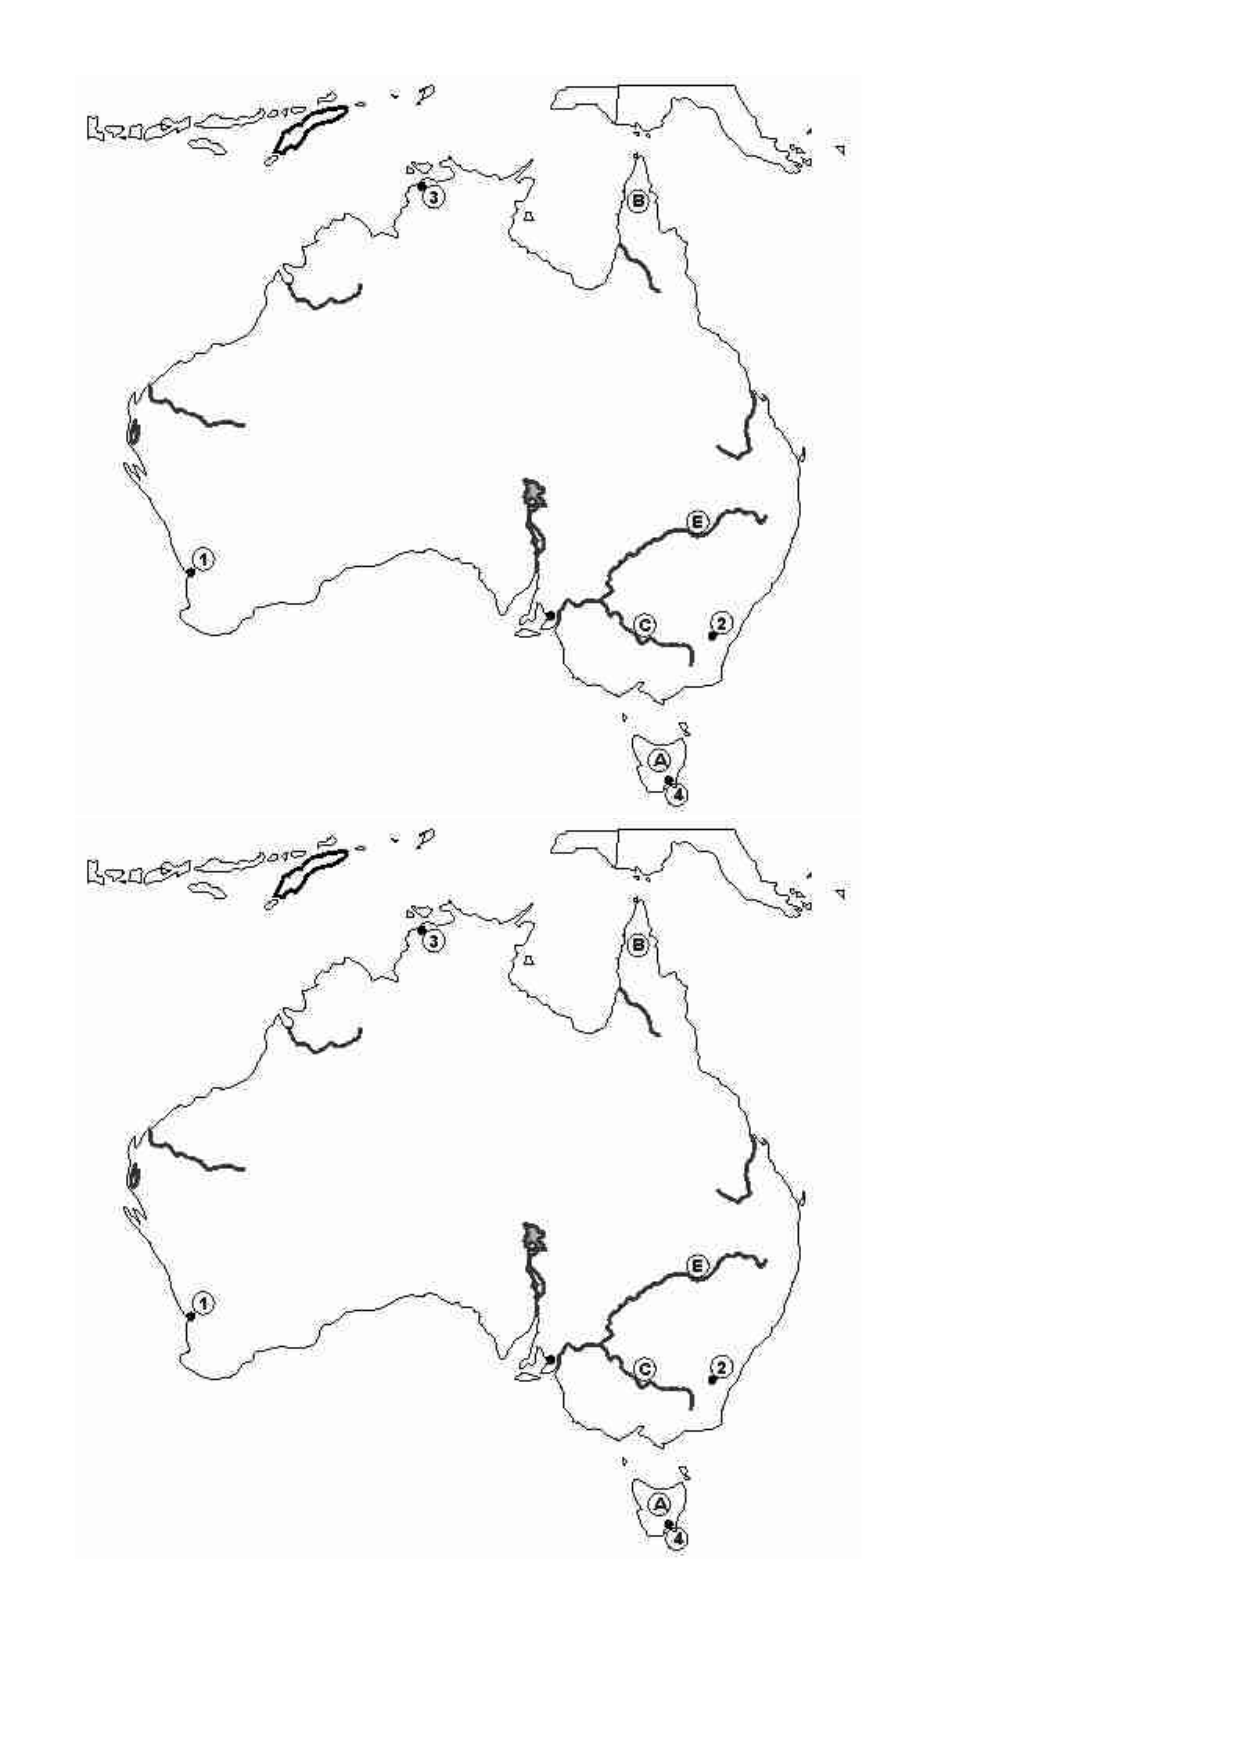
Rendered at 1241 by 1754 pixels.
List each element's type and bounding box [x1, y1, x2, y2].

picture [75, 75, 862, 815]
picture [75, 818, 862, 1559]
